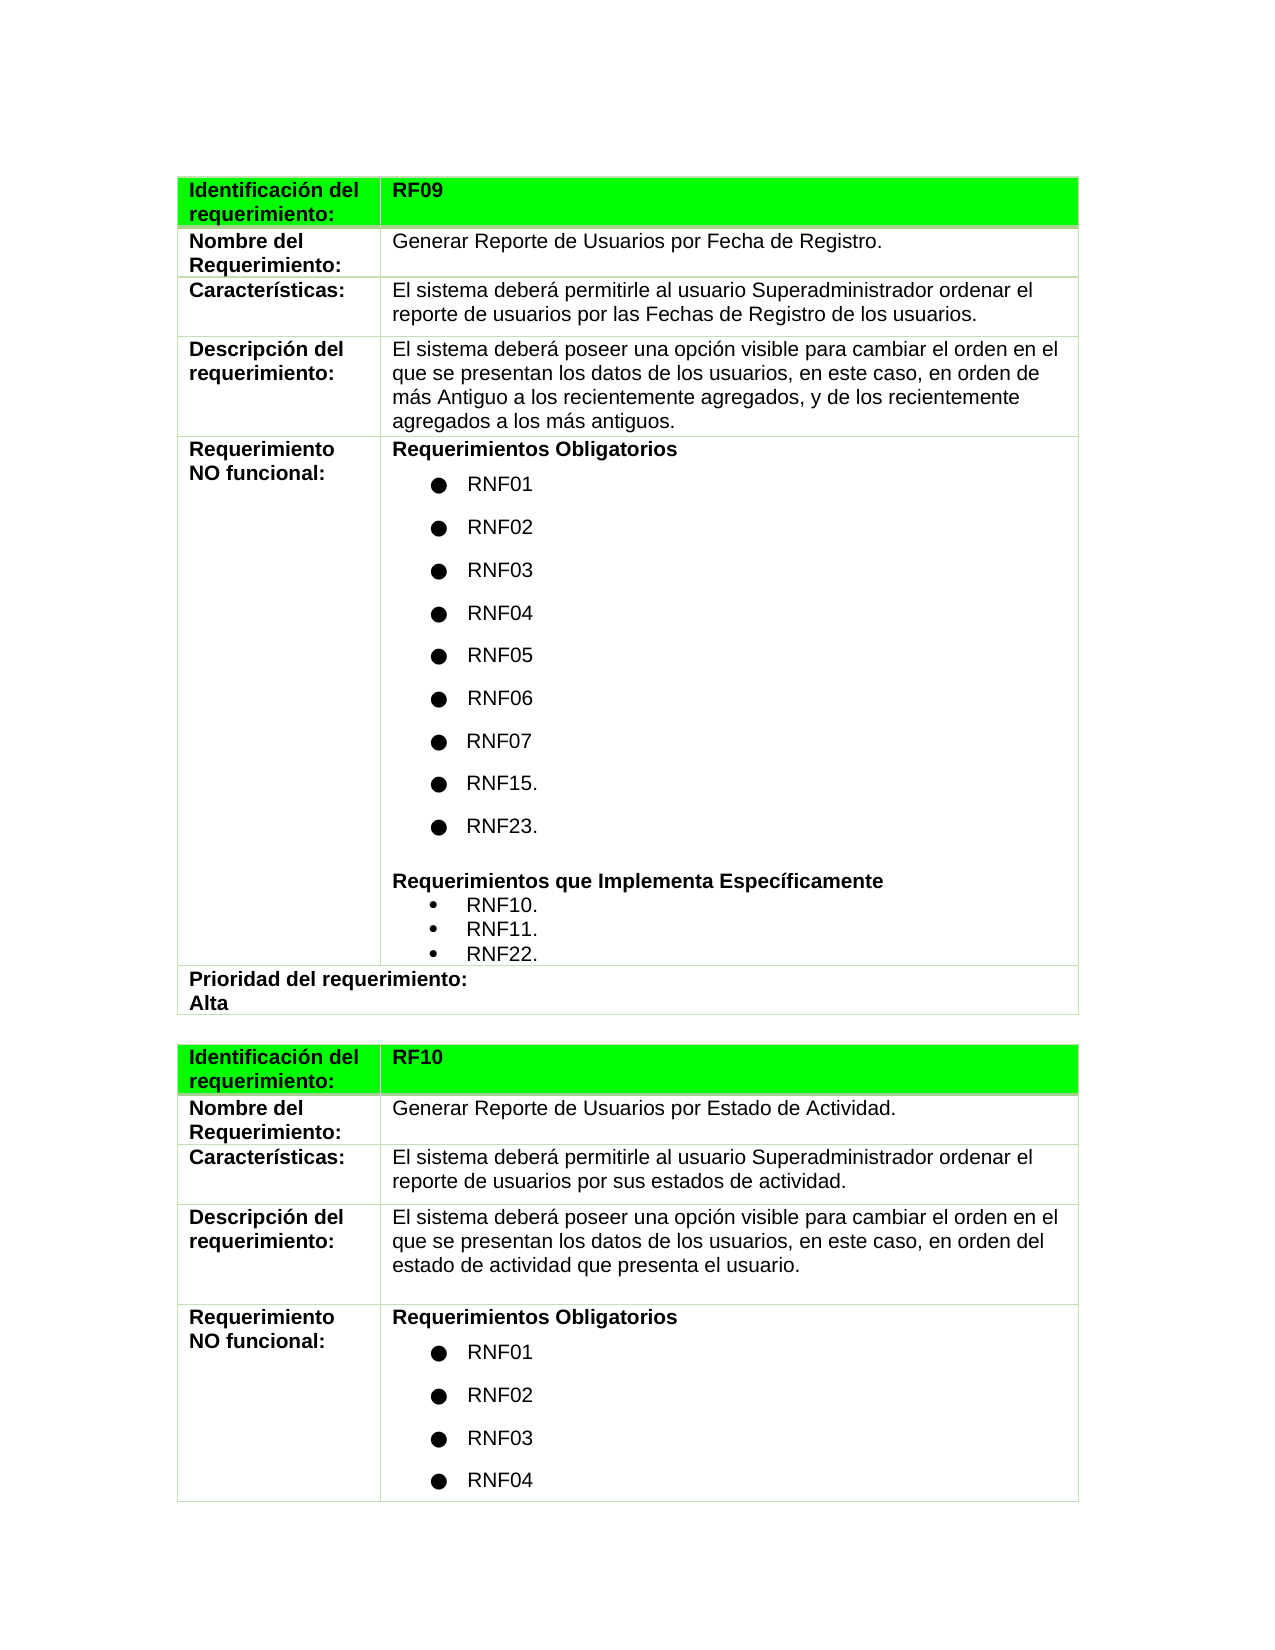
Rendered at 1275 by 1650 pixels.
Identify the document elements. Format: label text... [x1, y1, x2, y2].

table_header RF09 [381, 178, 1078, 225]
table_cell Requerimiento NO funcional: [178, 1305, 380, 1501]
table_cell Nombre del Requerimiento: [178, 1096, 380, 1144]
table_cell Requerimiento NO funcional: [178, 437, 380, 965]
table_cell Generar Reporte de Usuarios por Fecha de Registro. [381, 229, 1078, 276]
table_cell Características: [178, 1145, 380, 1204]
table_header Identificación del requerimiento: [178, 178, 380, 225]
table_cell El sistema deberá permitirle al usuario Superadministrador ordenar el reporte de usuarios por sus estados de actividad. [381, 1145, 1078, 1204]
table_cell Nombre del Requerimiento: [178, 229, 380, 276]
table_cell Características: [178, 278, 380, 336]
table_cell Descripción del requerimiento: [178, 1205, 380, 1304]
table_cell Descripción del requerimiento: [178, 337, 380, 436]
table_cell Prioridad del requerimiento: Alta [178, 966, 1078, 1014]
table_cell Requerimientos Obligatorios RNF01 RNF02 RNF03 RNF04 RNF05 RNF06 RNF07 RNF15. RNF23. Requerimientos que Implementa Específicamente RNF10. RNF11. RNF22. [381, 437, 1078, 965]
table_header Identificación del requerimiento: [178, 1045, 380, 1093]
table_cell El sistema deberá poseer una opción visible para cambiar el orden en el que se presentan los datos de los usuarios, en este caso, en orden de más Antiguo a los recientemente agregados, y de los recientemente agregados a los más antiguos. [381, 337, 1078, 436]
table_cell Generar Reporte de Usuarios por Estado de Actividad. [381, 1096, 1078, 1144]
table_cell El sistema deberá poseer una opción visible para cambiar el orden en el que se presentan los datos de los usuarios, en este caso, en orden del estado de actividad que presenta el usuario. [381, 1205, 1078, 1304]
table_cell Requerimientos Obligatorios RNF01 RNF02 RNF03 RNF04 RNF05 RNF06 RNF07 RNF15. RNF23. Requerimientos que Implementa Específicamente RNF10. RNF11. [381, 1305, 1078, 1501]
table_header RF10 [381, 1045, 1078, 1093]
table_cell El sistema deberá permitirle al usuario Superadministrador ordenar el reporte de usuarios por las Fechas de Registro de los usuarios. [381, 278, 1078, 336]
